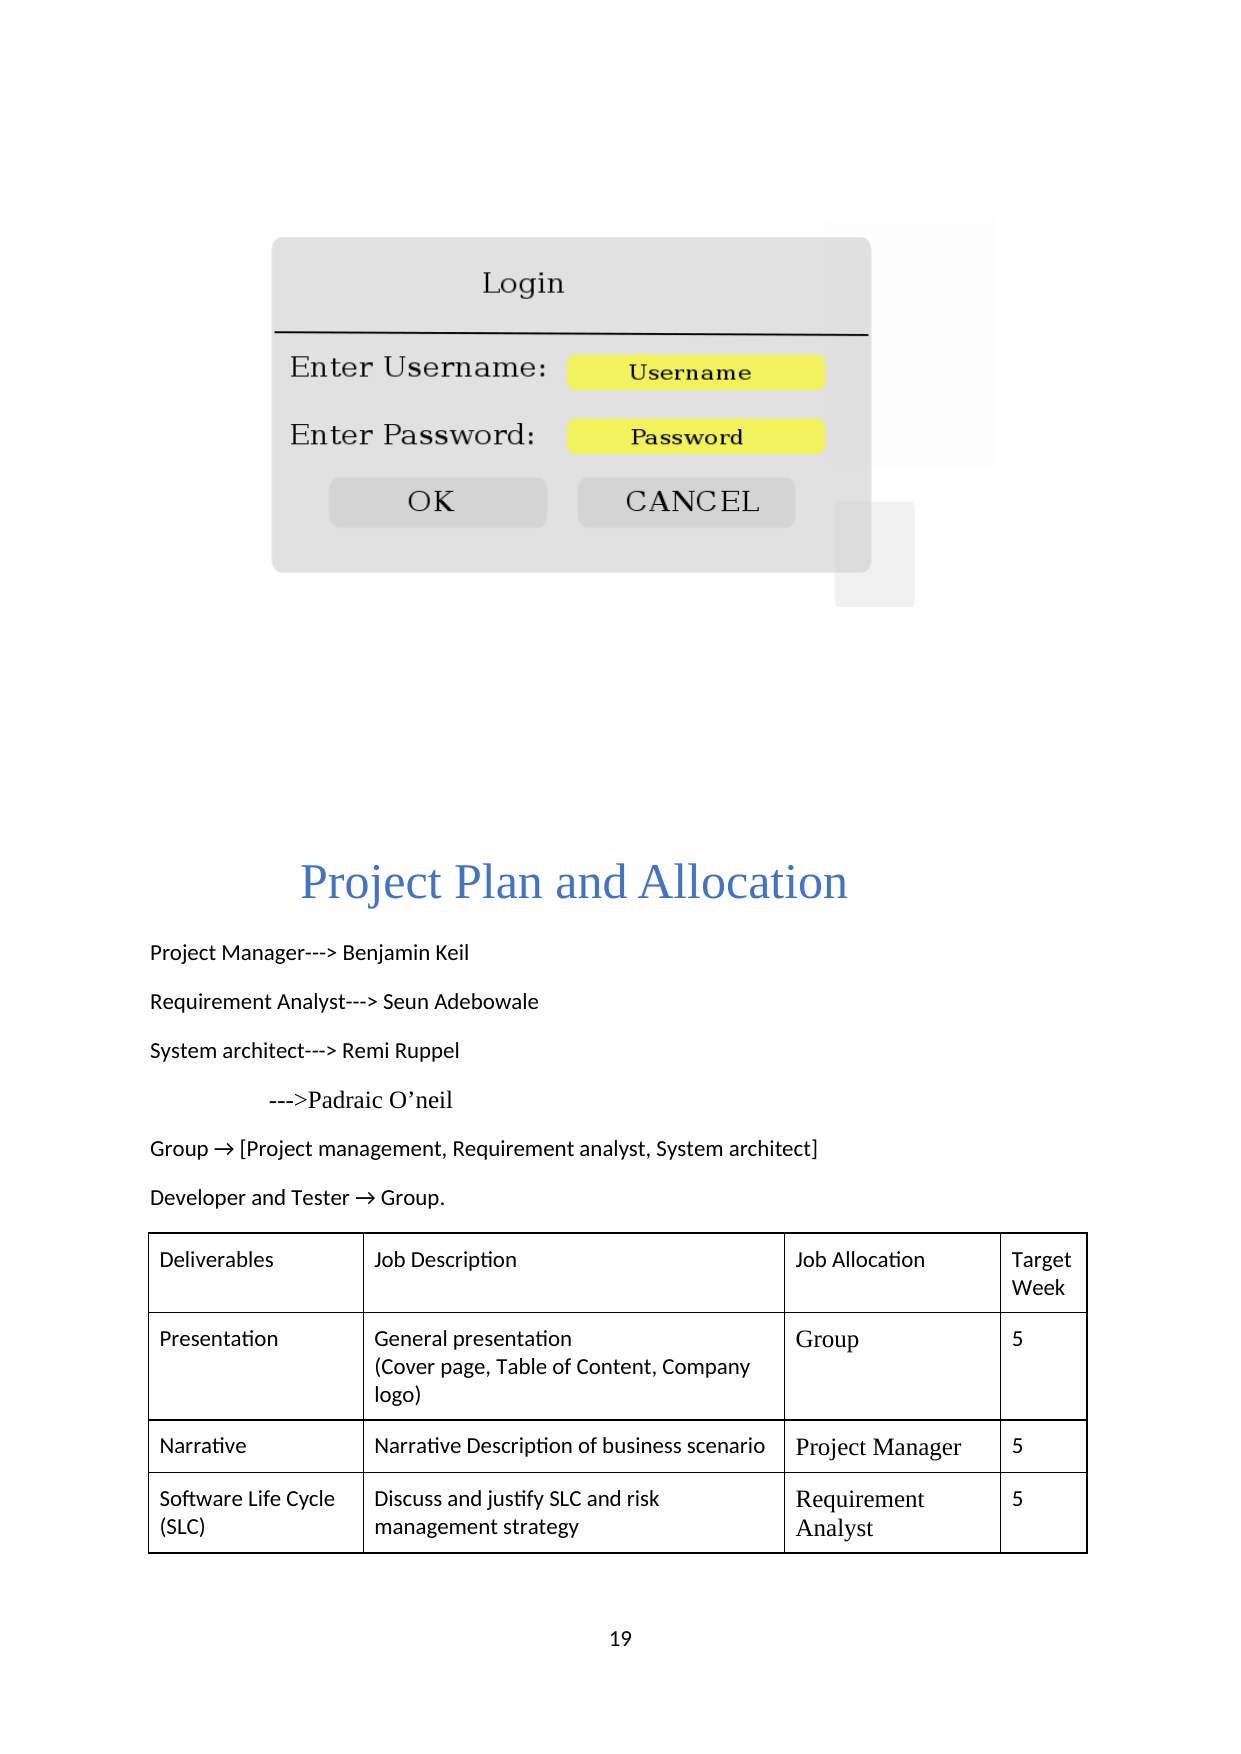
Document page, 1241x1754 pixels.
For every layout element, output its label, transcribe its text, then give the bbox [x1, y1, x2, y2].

table_cell Discuss and justify SLC and risk management strategy [364, 1473, 784, 1552]
table_cell Presentation [149, 1313, 363, 1419]
text System architect---> Remi Ruppel [150, 1036, 1090, 1064]
text Project Manager---> Benjamin Keil [150, 938, 1090, 966]
table_cell Narrative Description of business scenario [364, 1421, 784, 1471]
table_header Job Description [364, 1234, 784, 1312]
text Requirement Analyst---> Seun Adebowale [150, 987, 1090, 1015]
table_cell General presentation (Cover page, Table of Content, Company logo) [364, 1313, 784, 1419]
table_cell Software Life Cycle (SLC) [149, 1473, 363, 1552]
table_cell Project Manager [785, 1421, 1000, 1471]
table_cell 5 [1001, 1313, 1086, 1419]
table_cell 5 [1001, 1473, 1086, 1552]
table_cell Requirement Analyst [785, 1473, 1000, 1552]
text --->Padraic O’neil [150, 1085, 1090, 1114]
text Group → [Project management, Requirement analyst, System architect] [150, 1134, 1090, 1162]
table_cell Group [785, 1313, 1000, 1419]
table_header Job Allocation [785, 1234, 1000, 1312]
table_cell Narrative [149, 1421, 363, 1471]
text Developer and Tester → Group. [150, 1183, 1090, 1211]
subtitle Project Plan and Allocation [225, 852, 1090, 909]
picture [150, 150, 1019, 680]
table_cell 5 [1001, 1421, 1086, 1471]
table_header Target Week [1001, 1234, 1086, 1312]
table_header Deliverables [149, 1234, 363, 1312]
